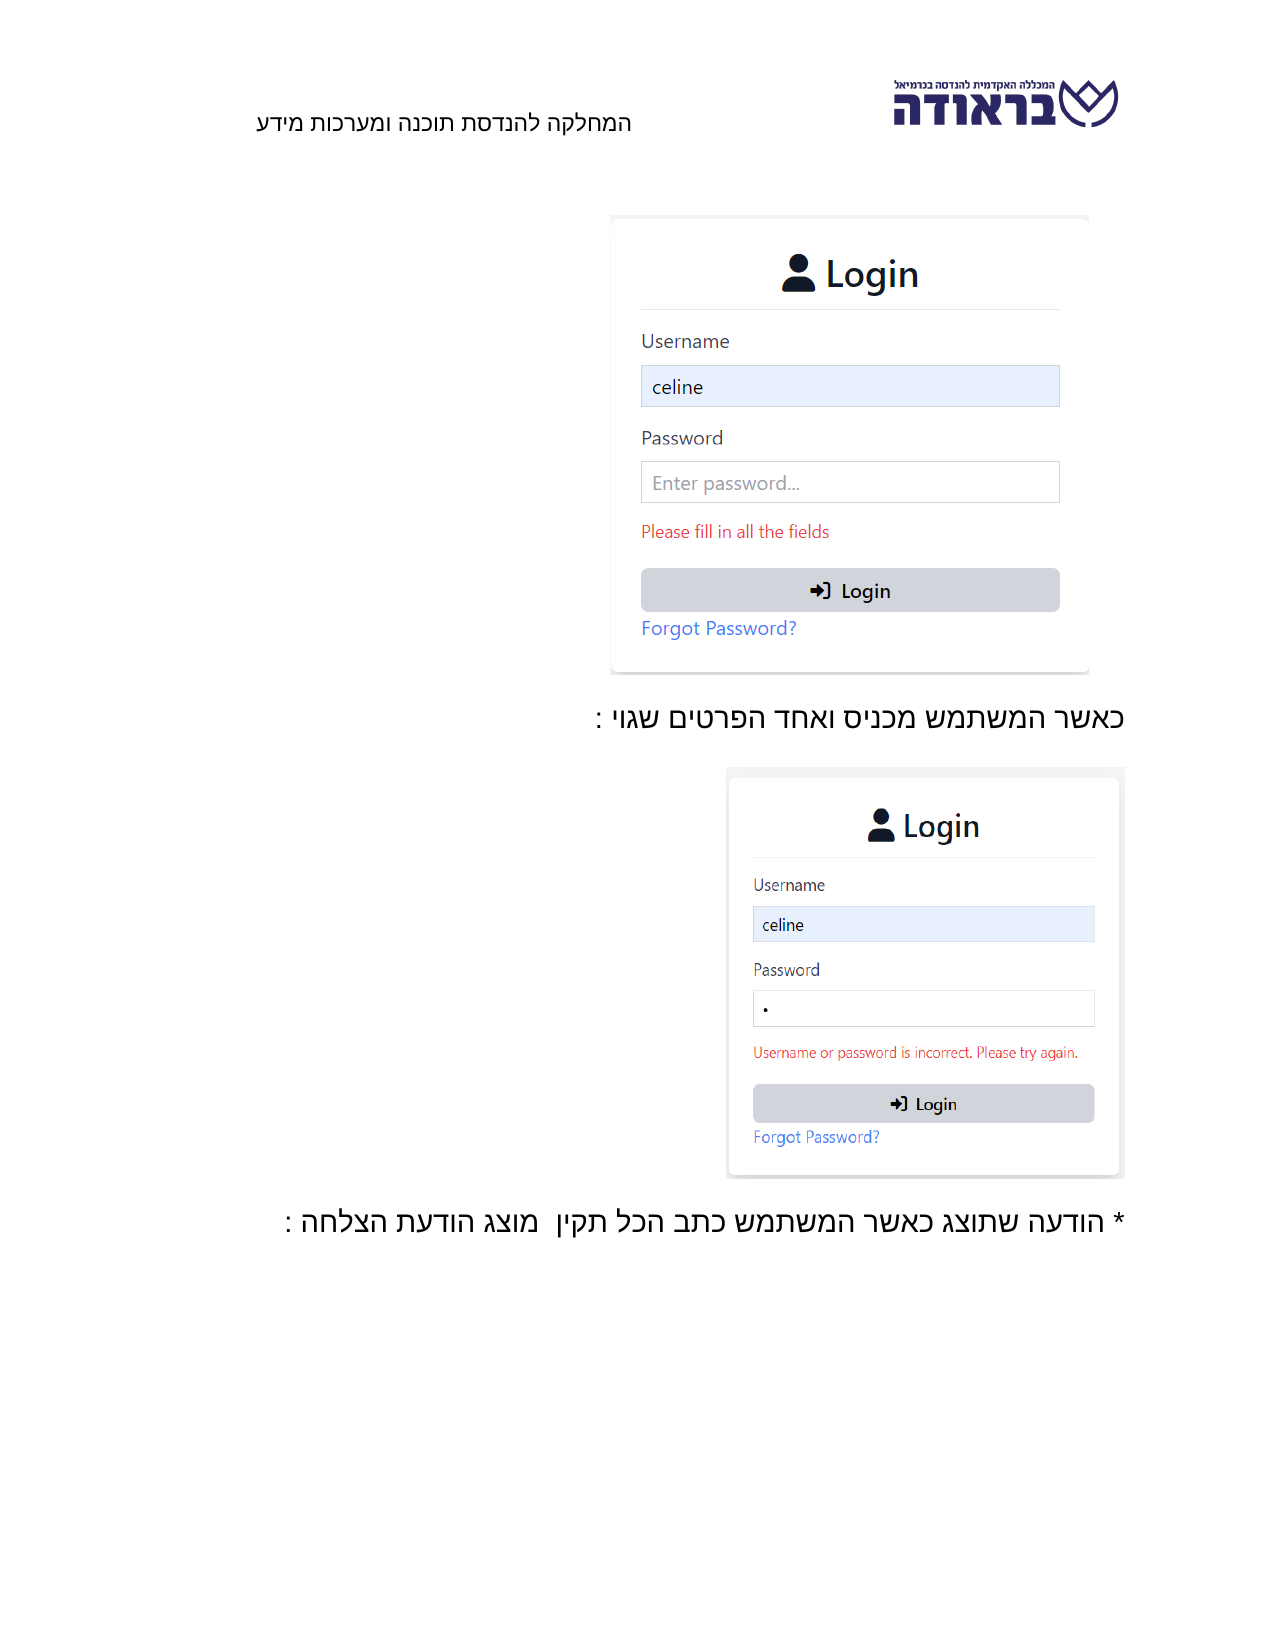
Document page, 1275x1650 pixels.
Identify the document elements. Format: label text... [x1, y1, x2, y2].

picture [610, 215, 1090, 675]
text כאשר המשתמש מכניס ואחד הפרטים שגוי : [150, 701, 1125, 734]
text * הודעה שתוצג כאשר המשתמש כתב הכל תקין מוצג הודעת הצלחה : [150, 1205, 1125, 1238]
picture [725, 767, 1125, 1179]
picture [887, 75, 1125, 132]
